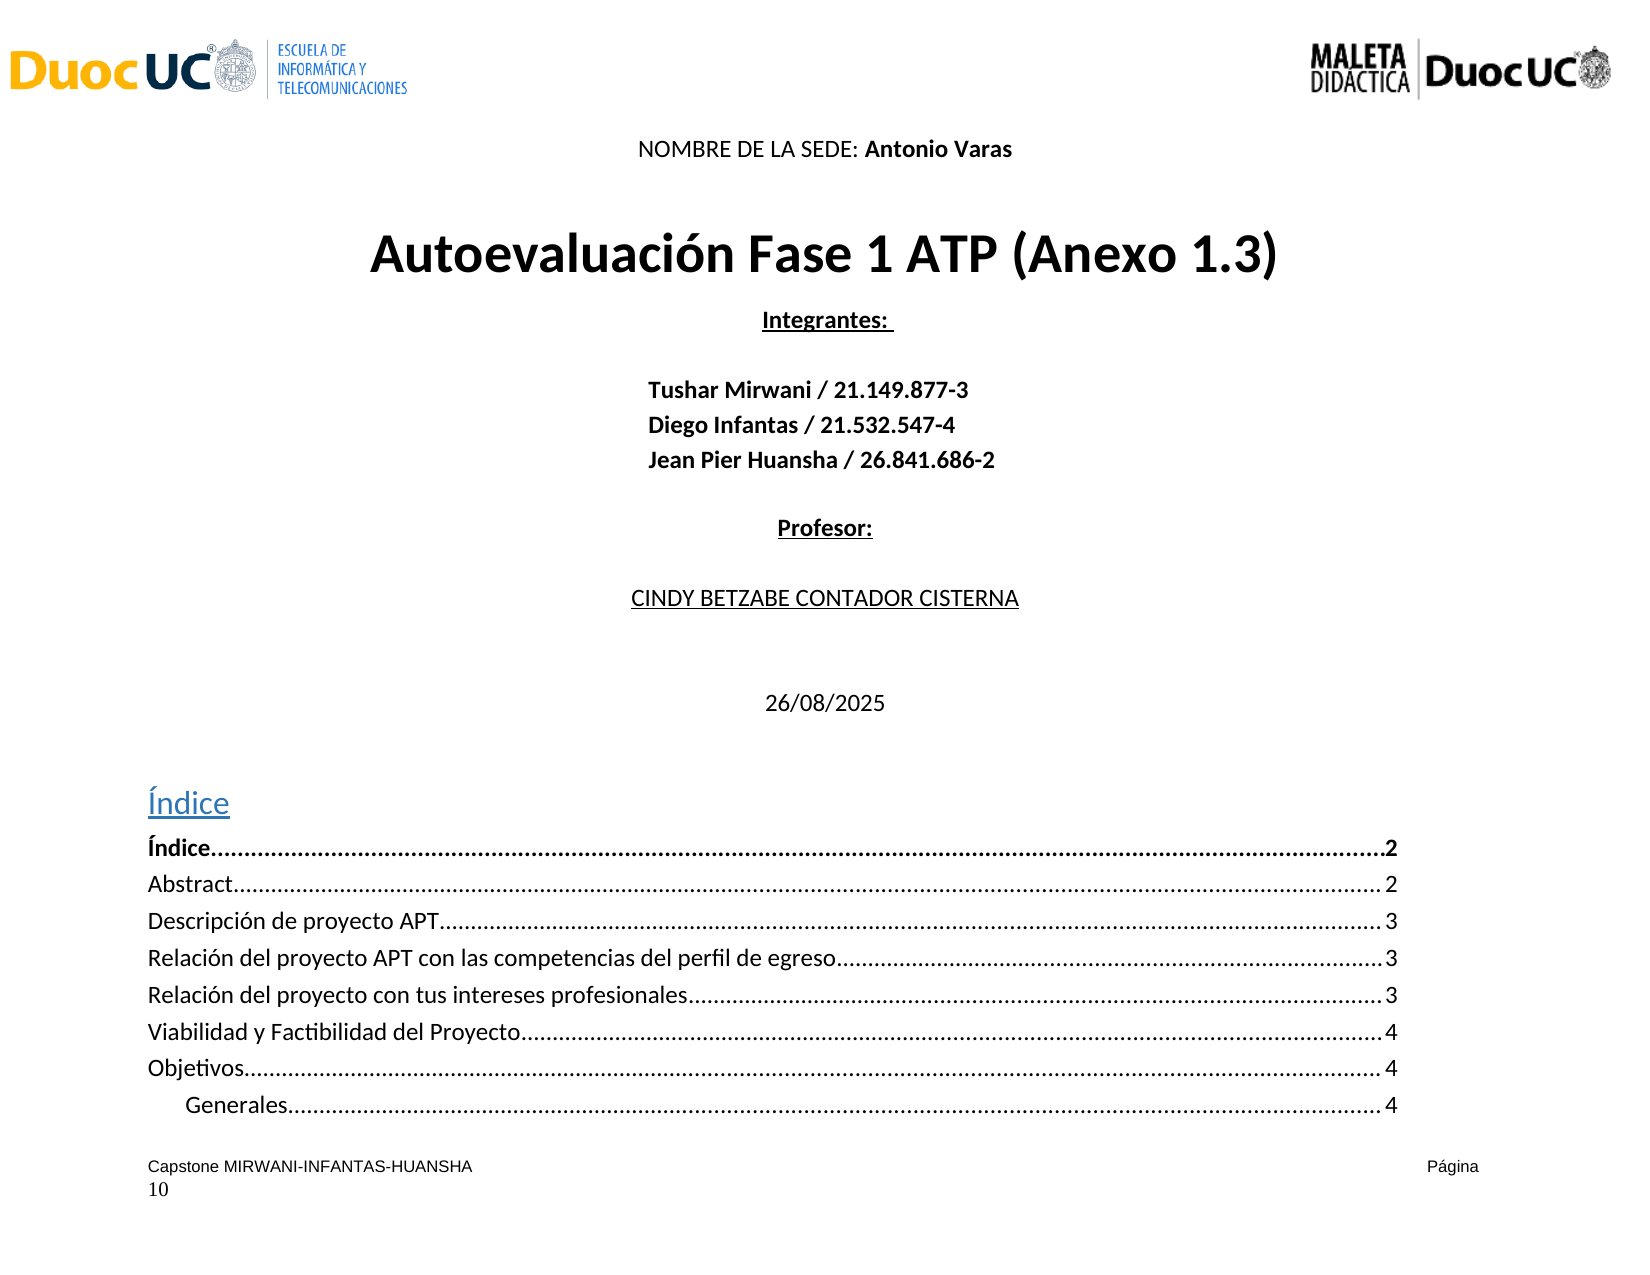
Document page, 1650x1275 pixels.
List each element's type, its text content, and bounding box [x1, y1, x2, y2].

text 26/08/2025 [148, 687, 1502, 717]
text Integrantes: [148, 304, 1502, 335]
picture [0, 3, 420, 133]
text Tushar Mirwani / 21.149.877-3 [298, 374, 1502, 405]
text NOMBRE DE LA SEDE: Antonio Varas [148, 133, 1502, 163]
picture [1278, 16, 1644, 121]
text CINDY BETZABE CONTADOR CISTERNA [148, 582, 1502, 612]
text Jean Pier Huansha / 26.841.686-2 [298, 444, 1502, 475]
text Diego Infantas / 21.532.547-4 [298, 409, 1502, 440]
text Profesor: [148, 512, 1502, 542]
subtitle Índice [148, 782, 1502, 822]
title Autoevaluación Fase 1 ATP (Anexo 1.3) [148, 218, 1502, 287]
